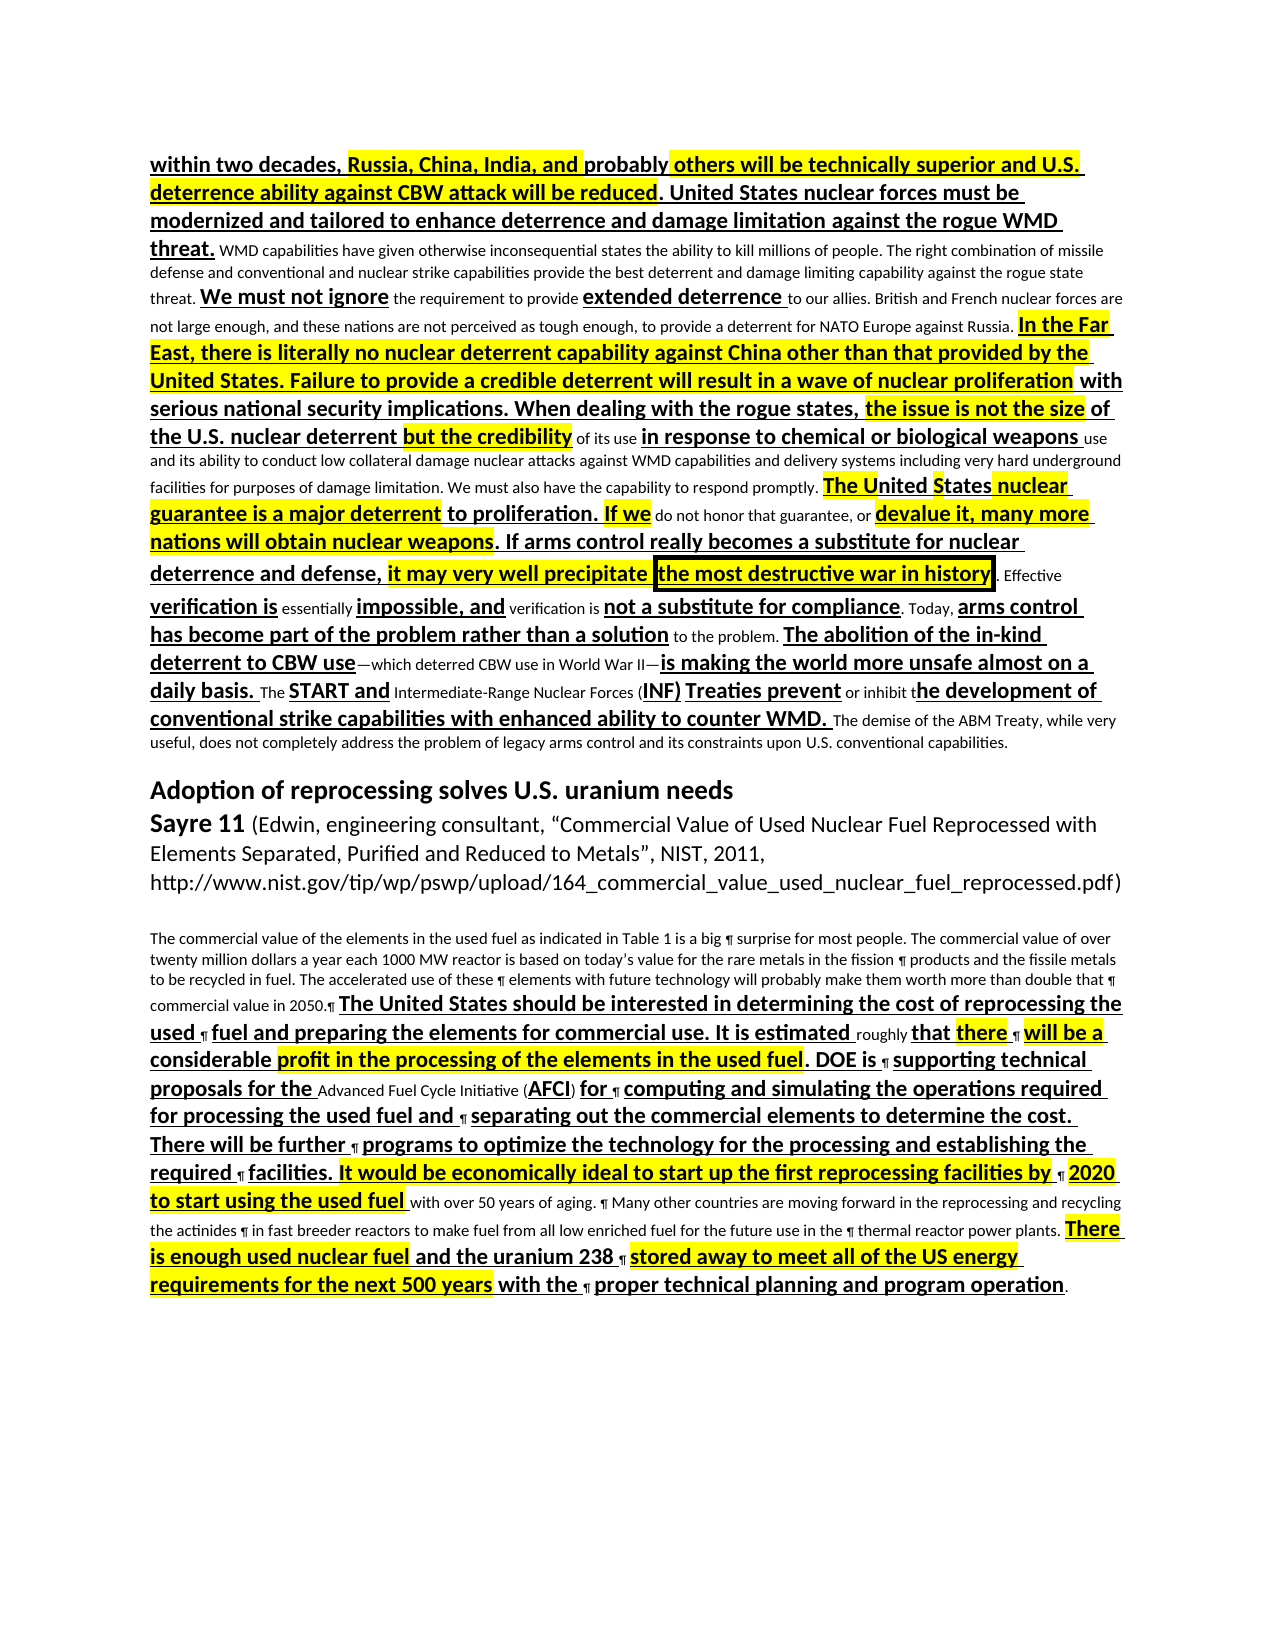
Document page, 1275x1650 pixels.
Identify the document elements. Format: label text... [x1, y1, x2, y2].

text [150, 150, 1125, 753]
subtitle Adoption of reprocessing solves U.S. uranium needs [150, 773, 1125, 807]
text Sayre 11 (Edwin, engineering consultant, “Commercial Value of Used Nuclear Fuel Reprocessed with Elements Separated, Purified and Reduced to Metals”, NIST, 2011, http://www.nist.gov/tip/wp/pswp/upload/164_commercial_value_used_nuclear_fuel_reprocessed.pdf) [150, 807, 1125, 896]
text The commercial value of the elements in the used fuel as indicated in Table 1 is a big ¶ surprise for most people. The commercial value of over twenty million dollars a year each 1000 MW reactor is based on today’s value for the rare metals in the fission ¶ products and the fissile metals to be recycled in fuel. The accelerated use of these ¶ elements with future technology will probably make them worth more than double that ¶ commercial value in 2050.¶ The United States should be interested in determining the cost of reprocessing the used ¶ fuel and preparing the elements for commercial use. It is estimated roughly that there ¶ will be a considerable profit in the processing of the elements in the used fuel. DOE is ¶ supporting technical proposals for the Advanced Fuel Cycle Initiative (AFCI) for ¶ computing and simulating the operations required for processing the used fuel and ¶ separating out the commercial elements to determine the cost. There will be further ¶ programs to optimize the technology for the processing and establishing the required ¶ facilities. It would be economically ideal to start up the first reprocessing facilities by ¶ 2020 to start using the used fuel with over 50 years of aging. ¶ Many other countries are moving forward in the reprocessing and recycling the actinides ¶ in fast breeder reactors to make fuel from all low enriched fuel for the future use in the ¶ thermal reactor power plants. There is enough used nuclear fuel and the uranium 238 ¶ stored away to meet all of the US energy requirements for the next 500 years with the ¶ proper technical planning and program operation. [150, 929, 1125, 1298]
